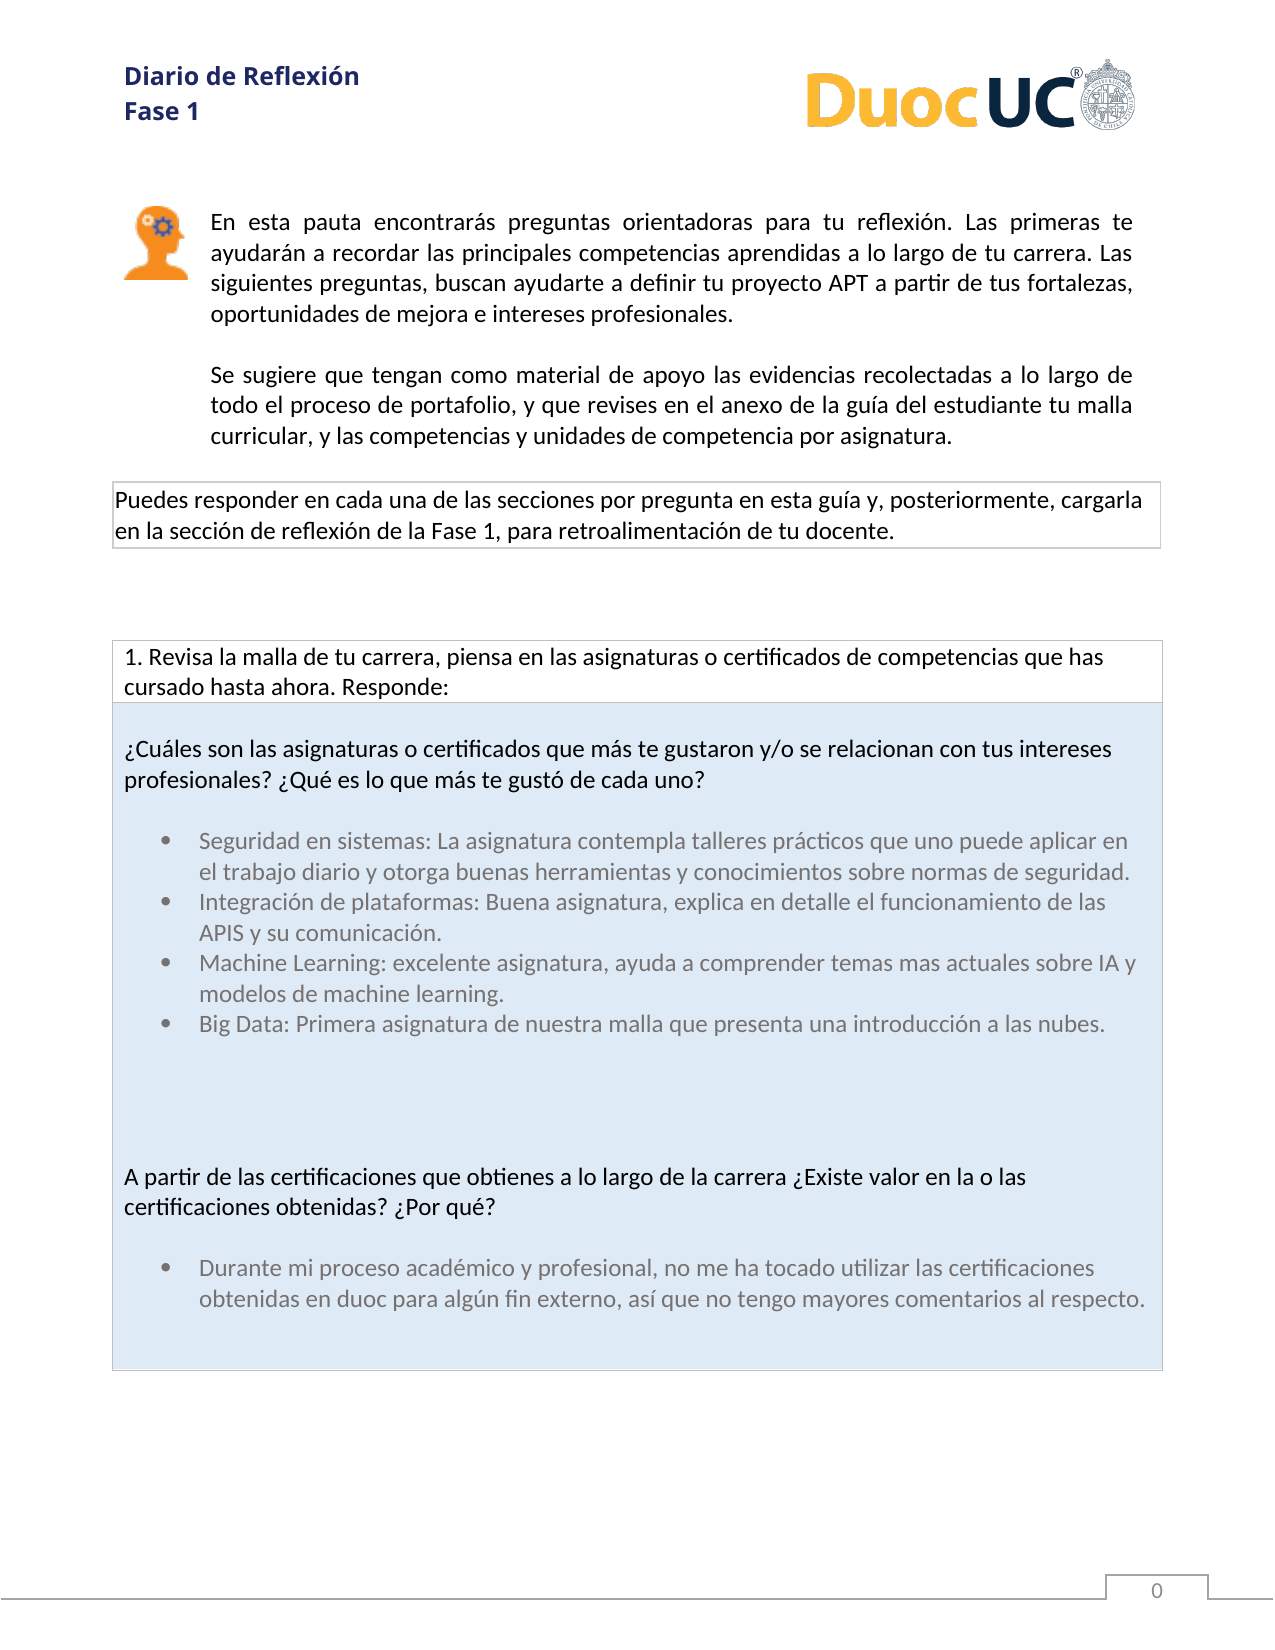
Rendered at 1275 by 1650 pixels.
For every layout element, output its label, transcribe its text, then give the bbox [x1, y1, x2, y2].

table_header Puedes responder en cada una de las secciones por pregunta en esta guía y, posteriormente, cargarla en la sección de reflexión de la Fase 1, para retroalimentación de tu docente. [114, 483, 1160, 547]
table_header [112, 207, 199, 451]
table_header En esta pauta encontrarás preguntas orientadoras para tu reflexión. Las primeras te ayudarán a recordar las principales competencias aprendidas a lo largo de tu carrera. Las siguientes preguntas, buscan ayudarte a definir tu proyecto APT a partir de tus fortalezas, oportunidades de mejora e intereses profesionales. Se sugiere que tengan como material de apoyo las evidencias recolectadas a lo largo de todo el proceso de portafolio, y que revises en el anexo de la guía del estudiante tu malla curricular, y las competencias y unidades de competencia por asignatura. [199, 207, 1146, 451]
picture [807, 59, 1135, 130]
table_cell ¿Cuáles son las asignaturas o certificados que más te gustaron y/o se relacionan con tus intereses profesionales? ¿Qué es lo que más te gustó de cada uno? Seguridad en sistemas: La asignatura contempla talleres prácticos que uno puede aplicar en el trabajo diario y otorga buenas herramientas y conocimientos sobre normas de seguridad. Integración de plataformas: Buena asignatura, explica en detalle el funcionamiento de las APIS y su comunicación. Machine Learning: excelente asignatura, ayuda a comprender temas mas actuales sobre IA y modelos de machine learning. Big Data: Primera asignatura de nuestra malla que presenta una introducción a las nubes. A partir de las certificaciones que obtienes a lo largo de la carrera ¿Existe valor en la o las certificaciones obtenidas? ¿Por qué? Durante mi proceso académico y profesional, no me ha tocado utilizar las certificaciones obtenidas en duoc para algún fin externo, así que no tengo mayores comentarios al respecto. [113, 703, 1162, 1369]
table_header 1. Revisa la malla de tu carrera, piensa en las asignaturas o certificados de competencias que has cursado hasta ahora. Responde: [113, 641, 1162, 702]
